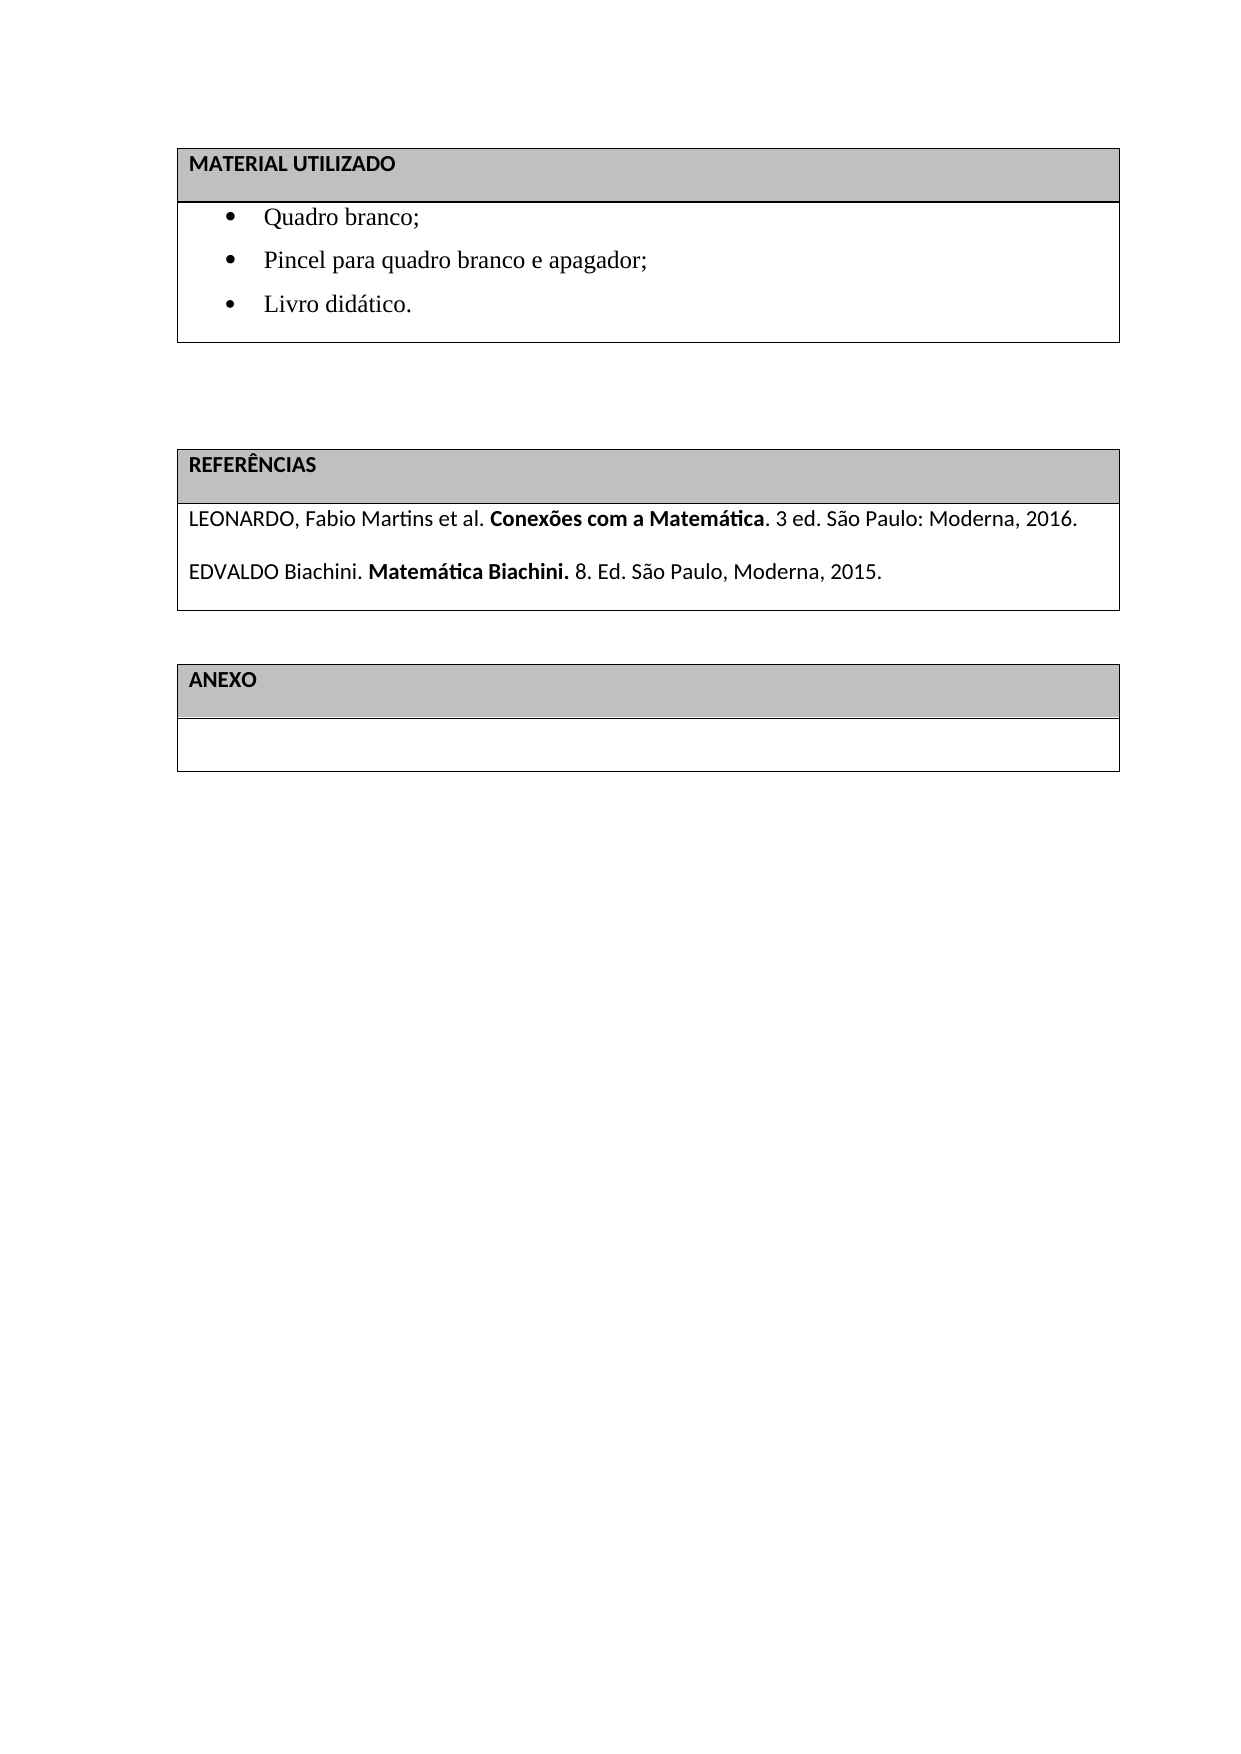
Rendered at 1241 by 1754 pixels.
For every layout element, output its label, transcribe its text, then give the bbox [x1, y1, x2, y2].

table_cell Quadro branco; Pincel para quadro branco e apagador; Livro didático. [178, 203, 1119, 342]
table_header MATERIAL UTILIZADO [178, 149, 1119, 201]
table_header REFERÊNCIAS [178, 450, 1119, 503]
table_cell LEONARDO, Fabio Martins et al. Conexões com a Matemática. 3 ed. São Paulo: Moderna, 2016. EDVALDO Biachini. Matemática Biachini. 8. Ed. São Paulo, Moderna, 2015. [178, 504, 1119, 610]
table_cell [178, 719, 1119, 771]
table_header ANEXO [178, 665, 1119, 717]
